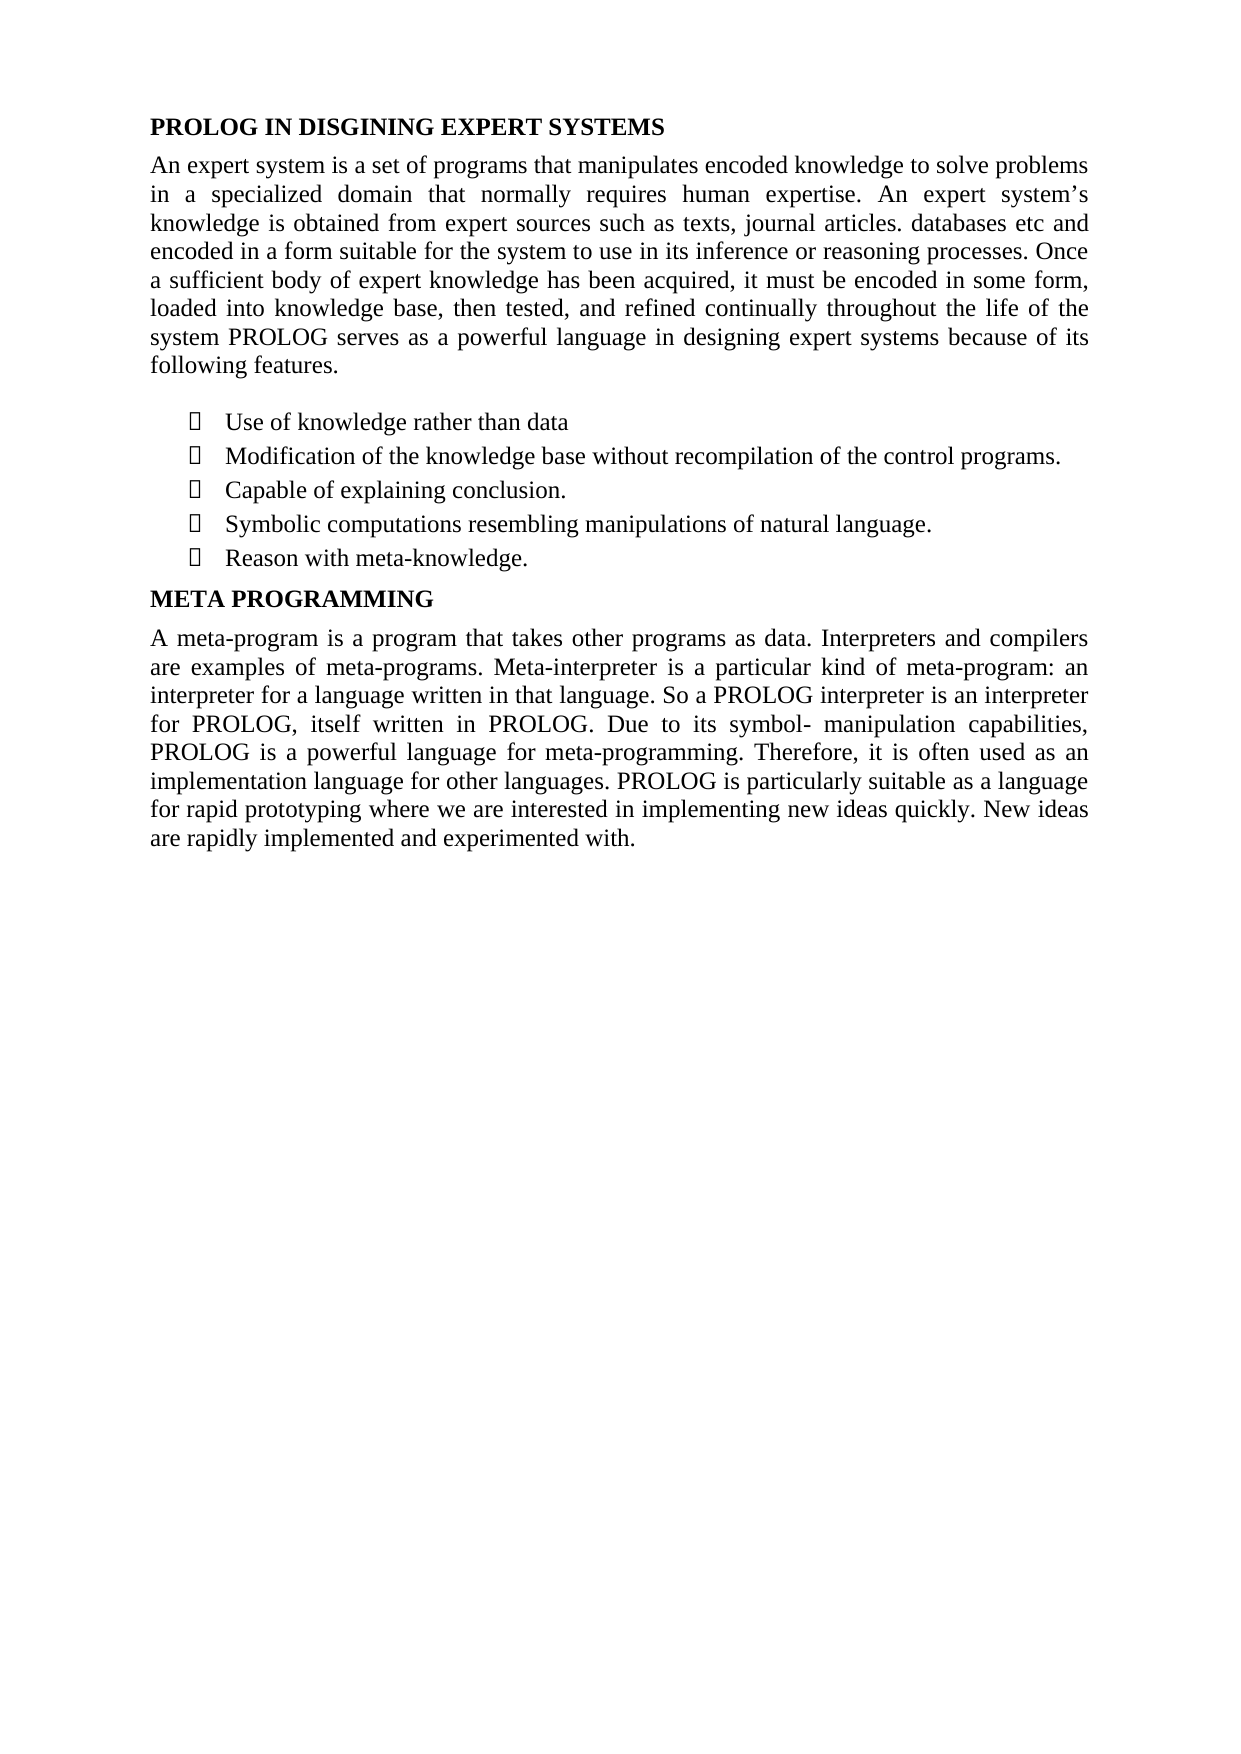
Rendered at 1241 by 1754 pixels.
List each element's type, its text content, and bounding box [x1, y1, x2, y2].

list Modification of the knowledge base without recompilation of the control programs. [187, 437, 1090, 471]
list Symbolic computations resembling manipulations of natural language. [187, 506, 1090, 539]
text An expert system is a set of programs that manipulates encoded knowledge to solve problems in a specialized domain that normally requires human expertise. An expert system’s knowledge is obtained from expert sources such as texts, journal articles. databases etc and encoded in a form suitable for the system to use in its inference or reasoning processes. Once a sufficient body of expert knowledge has been acquired, it must be encoded in some form, loaded into knowledge base, then tested, and refined continually throughout the life of the system PROLOG serves as a powerful language in designing expert systems because of its following features. [150, 151, 1090, 379]
list Capable of explaining conclusion. [187, 471, 1090, 506]
text META PROGRAMMING [150, 584, 1090, 613]
text PROLOG IN DISGINING EXPERT SYSTEMS [150, 112, 1090, 141]
list Use of knowledge rather than data [187, 403, 1090, 437]
text A meta-program is a program that takes other programs as data. Interpreters and compilers are examples of meta-programs. Meta-interpreter is a particular kind of meta-program: an interpreter for a language written in that language. So a PROLOG interpreter is an interpreter for PROLOG, itself written in PROLOG. Due to its symbol- manipulation capabilities, PROLOG is a powerful language for meta-programming. Therefore, it is often used as an implementation language for other languages. PROLOG is particularly suitable as a language for rapid prototyping where we are interested in implementing new ideas quickly. New ideas are rapidly implemented and experimented with. [150, 623, 1090, 852]
list Reason with meta-knowledge. [187, 539, 1090, 574]
